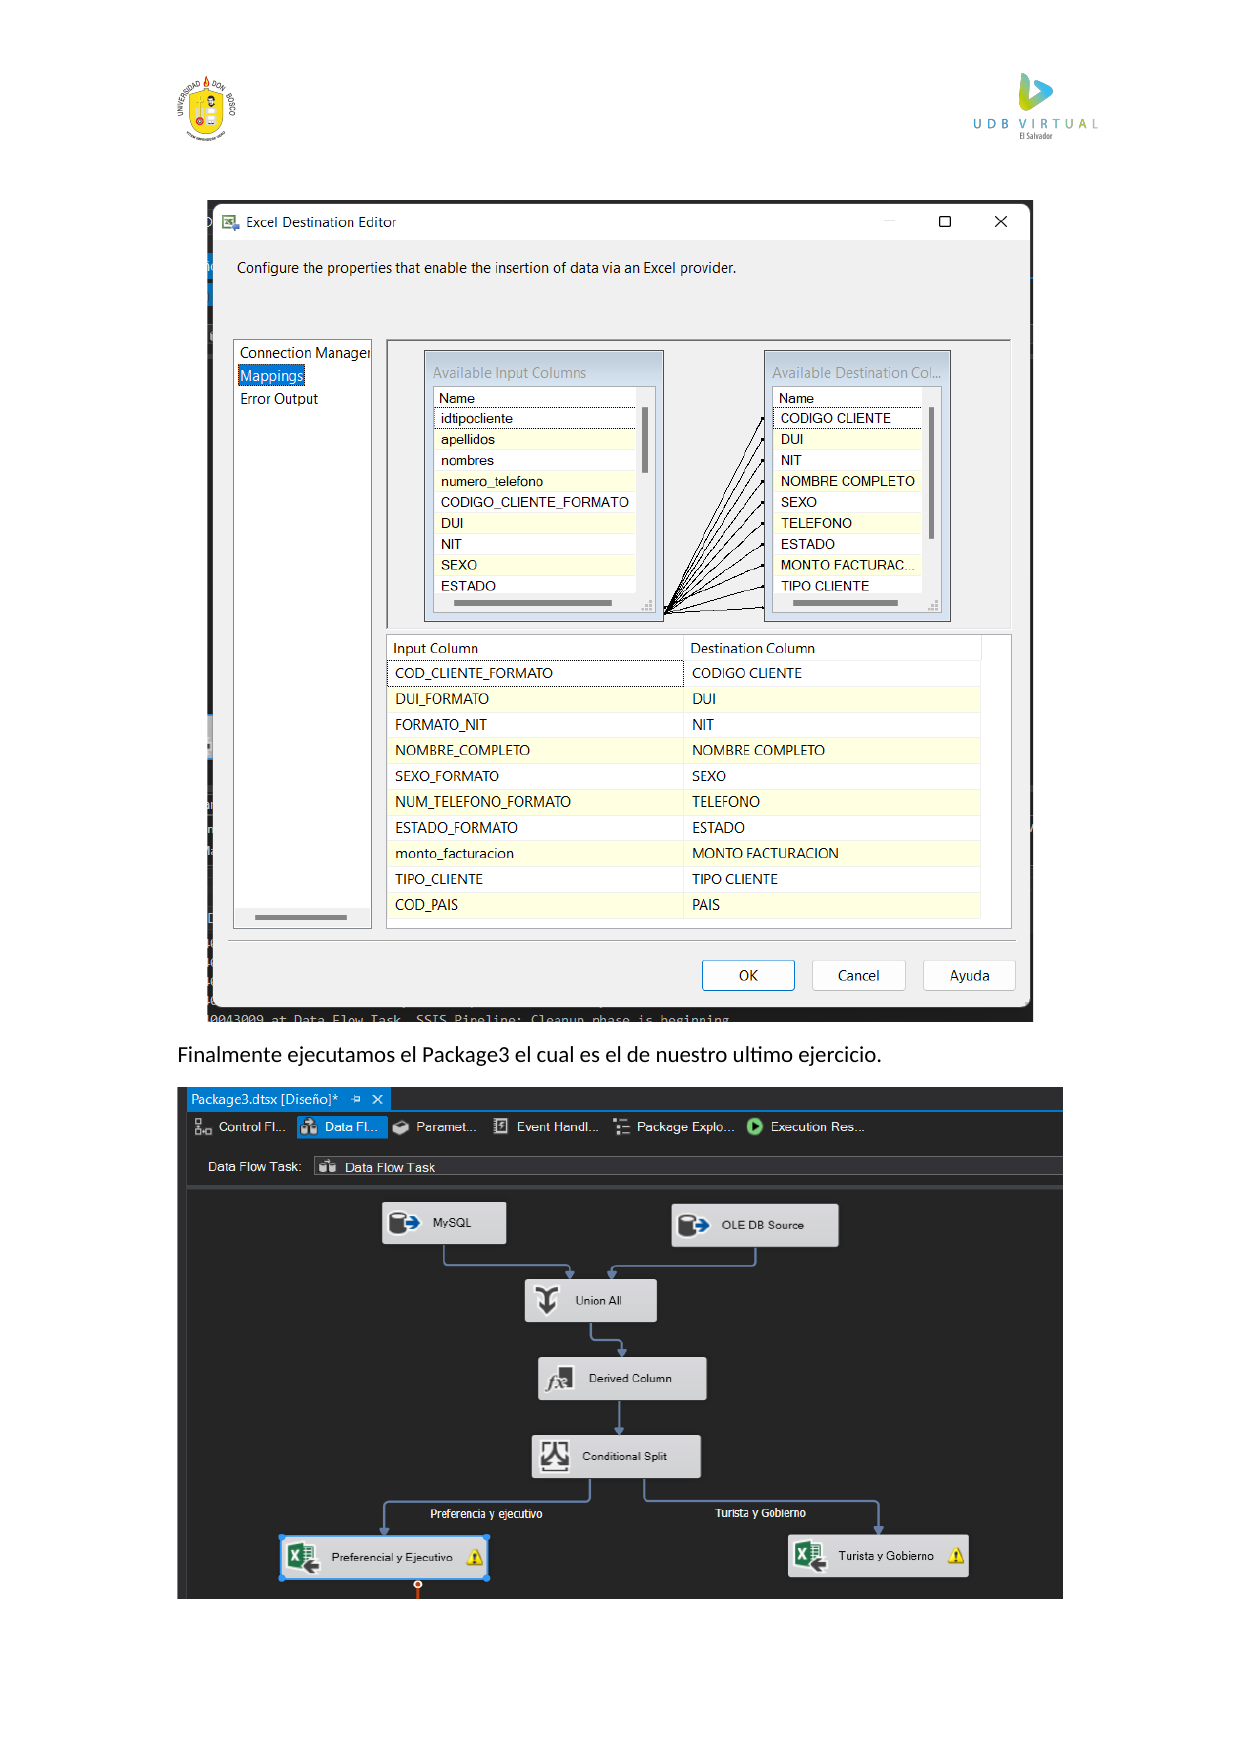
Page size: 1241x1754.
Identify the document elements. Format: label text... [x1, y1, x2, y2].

text Finalmente ejecutamos el Package3 el cual es el de nuestro ultimo ejercicio. [177, 1041, 1063, 1069]
picture [177, 1087, 1063, 1599]
picture [207, 200, 1034, 1022]
picture [177, 74, 241, 141]
picture [963, 73, 1098, 140]
